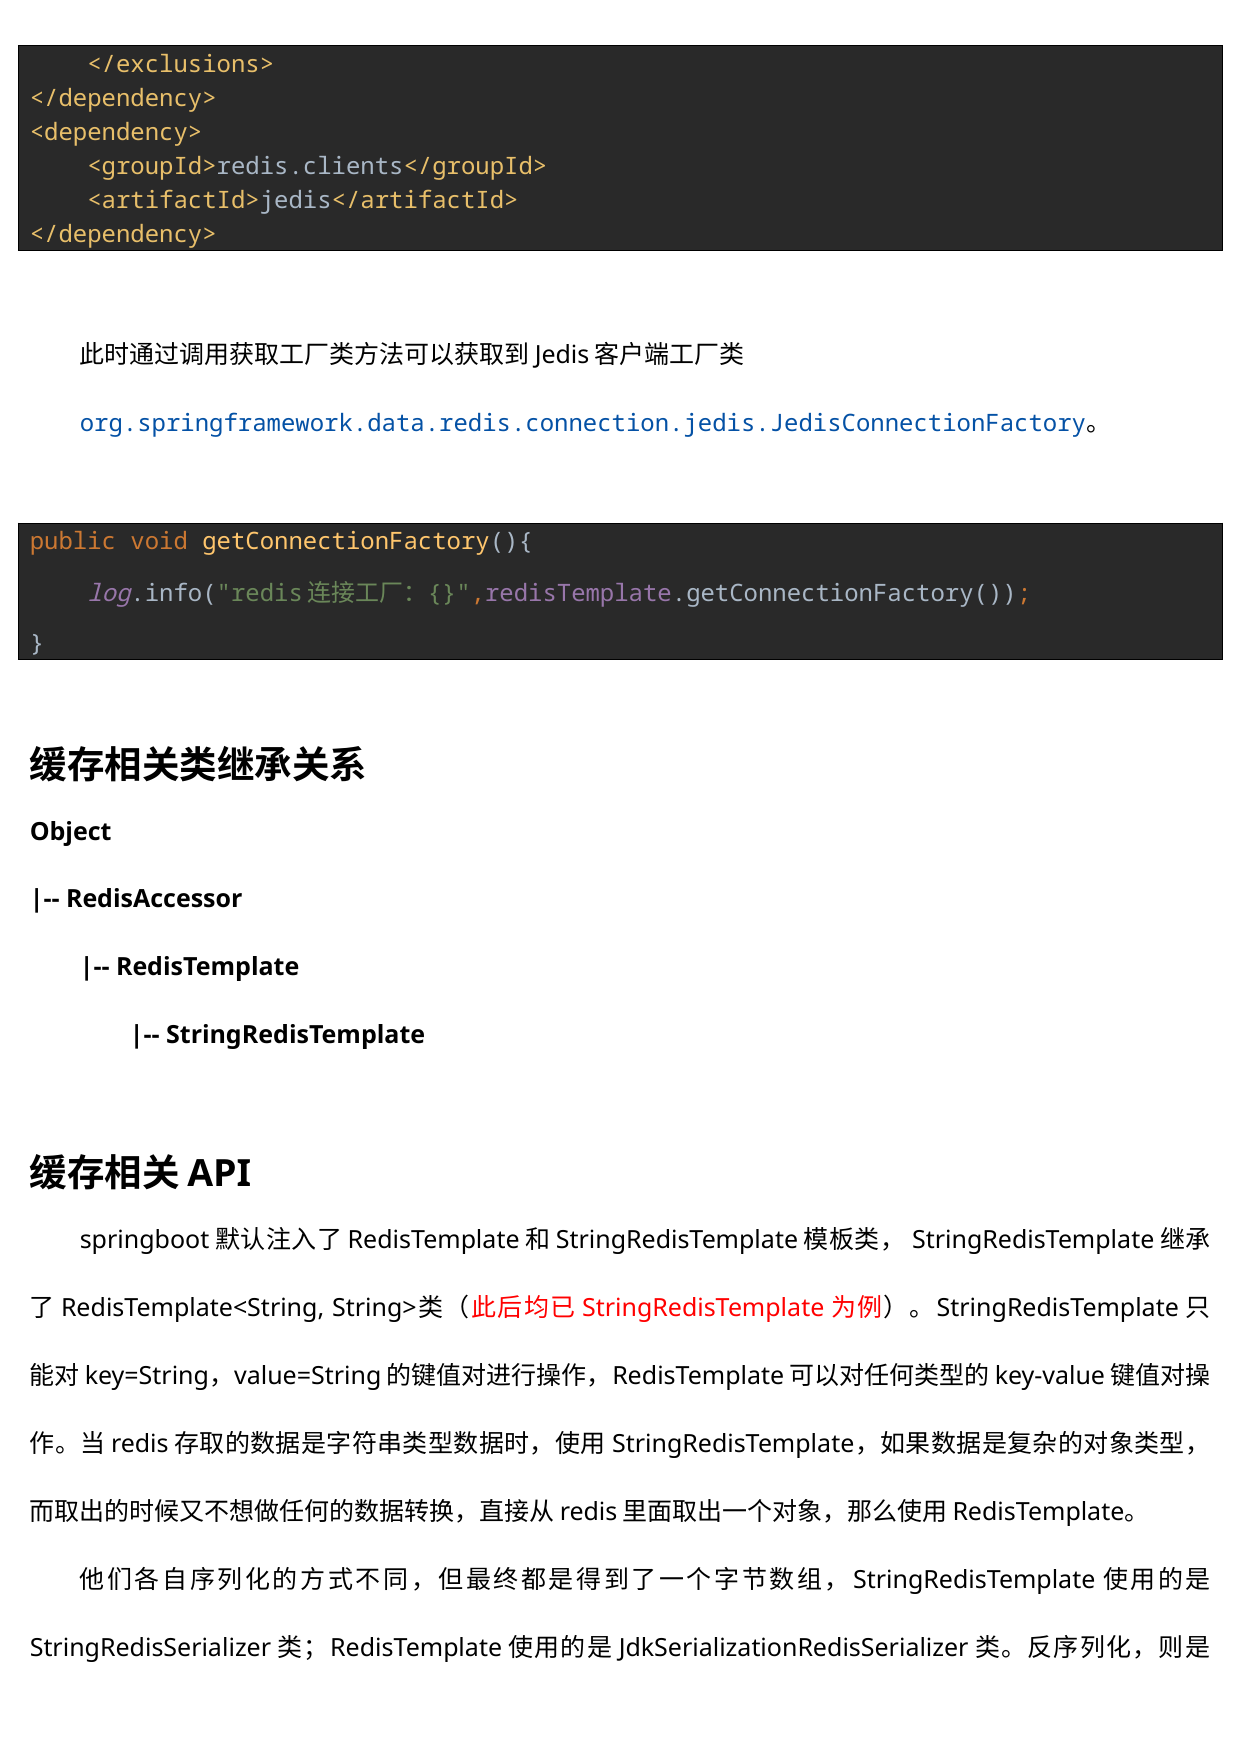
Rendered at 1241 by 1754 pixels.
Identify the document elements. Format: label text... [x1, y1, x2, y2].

text |-- RedisTemplate [29, 932, 1211, 1000]
text |-- StringRedisTemplate [29, 1000, 1211, 1068]
table_header public void getConnectionFactory(){ log.info("redis连接工厂：{}",redisTemplate.getConnectionFactory()); } [19, 524, 1222, 659]
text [29, 1543, 1211, 1679]
text springboot默认注入了RedisTemplate和StringRedisTemplate模板类， StringRedisTemplate继承了RedisTemplate<String, String>类（此后均已StringRedisTemplate为例）。StringRedisTemplate只能对key=String，value=String的键值对进行操作，RedisTemplate可以对任何类型的key-value键值对操作。当redis存取的数据是字符串类型数据时，使用StringRedisTemplate，如果数据是复杂的对象类型，而取出的时候又不想做任何的数据转换，直接从redis里面取出一个对象，那么使用RedisTemplate。 [29, 1204, 1211, 1543]
text Object [29, 796, 1211, 864]
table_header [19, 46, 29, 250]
text |-- RedisAccessor [29, 864, 1211, 932]
subtitle 缓存相关类继承关系 [29, 728, 1211, 796]
text org.springframework.data.redis.connection.jedis.JedisConnectionFactory。 [29, 387, 1211, 454]
subtitle 缓存相关API [29, 1136, 1211, 1204]
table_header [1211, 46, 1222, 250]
text 此时通过调用获取工厂类方法可以获取到Jedis客户端工厂类 [29, 319, 1211, 387]
